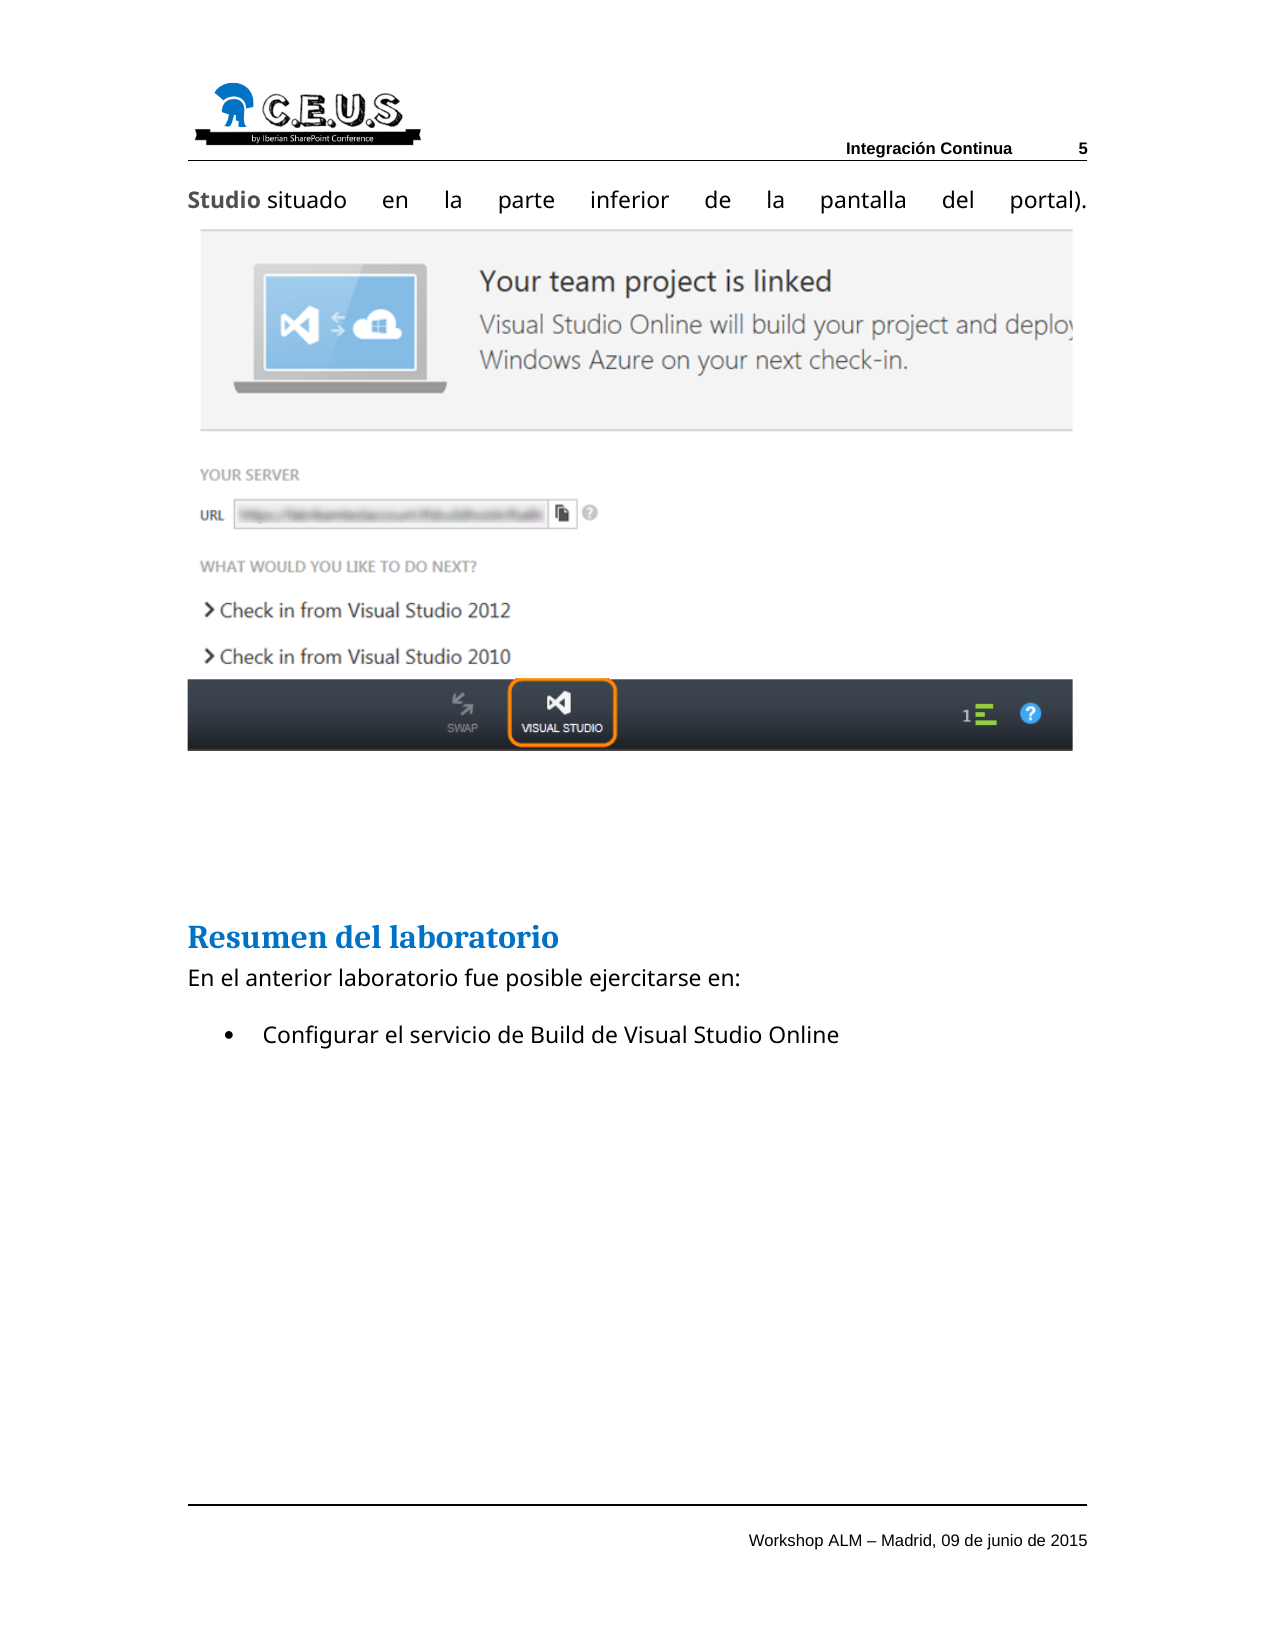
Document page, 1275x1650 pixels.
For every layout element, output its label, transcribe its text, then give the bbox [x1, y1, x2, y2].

picture [187, 220, 1073, 751]
picture [187, 75, 426, 155]
list Configurar el servicio de Build de Visual Studio Online [225, 1019, 1087, 1050]
subtitle Resumen del laboratorio [187, 918, 1087, 957]
text En el anterior laboratorio fue posible ejercitarse en: [187, 962, 1087, 994]
